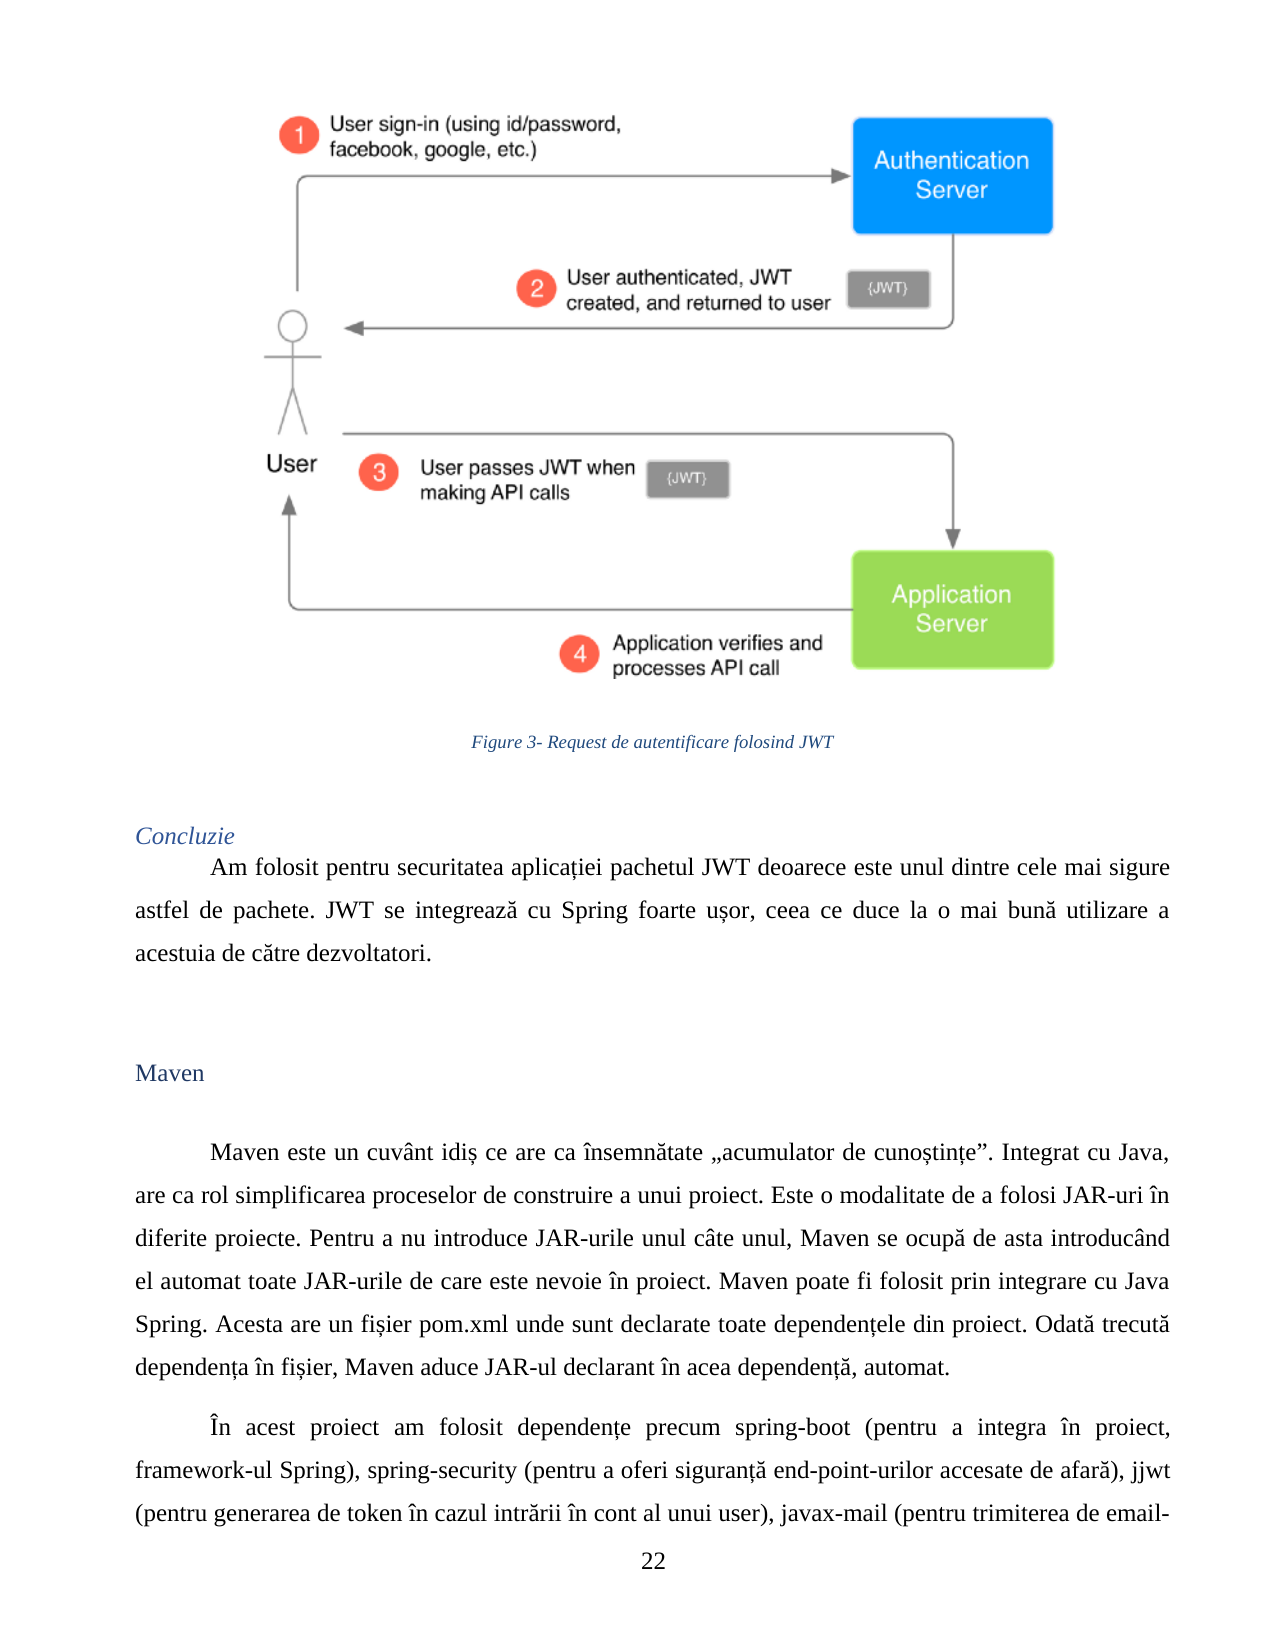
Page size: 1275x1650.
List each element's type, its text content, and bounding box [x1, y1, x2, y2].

text Am folosit pentru securitatea aplicației pachetul JWT deoarece este unul dintre cele mai sigure astfel de pachete. JWT se integrează cu Spring foarte ușor, ceea ce duce la o mai bună utilizare a acestuia de către dezvoltatori. [135, 852, 1171, 967]
picture [250, 110, 1057, 679]
subtitle Maven [135, 1058, 1171, 1087]
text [135, 1412, 1171, 1527]
text Maven este un cuvânt idiș ce are ca însemnătate „acumulator de cunoștințe”. Integrat cu Java, are ca rol simplificarea proceselor de construire a unui proiect. Este o modalitate de a folosi JAR-uri în diferite proiecte. Pentru a nu introduce JAR-urile unul câte unul, Maven se ocupă de asta introducând el automat toate JAR-urile de care este nevoie în proiect. Maven poate fi folosit prin integrare cu Java Spring. Acesta are un fișier pom.xml unde sunt declarate toate dependențele din proiect. Odată trecută dependența în fișier, Maven aduce JAR-ul declarant în acea dependență, automat. [135, 1137, 1171, 1381]
subtitle Concluzie [135, 821, 1171, 850]
